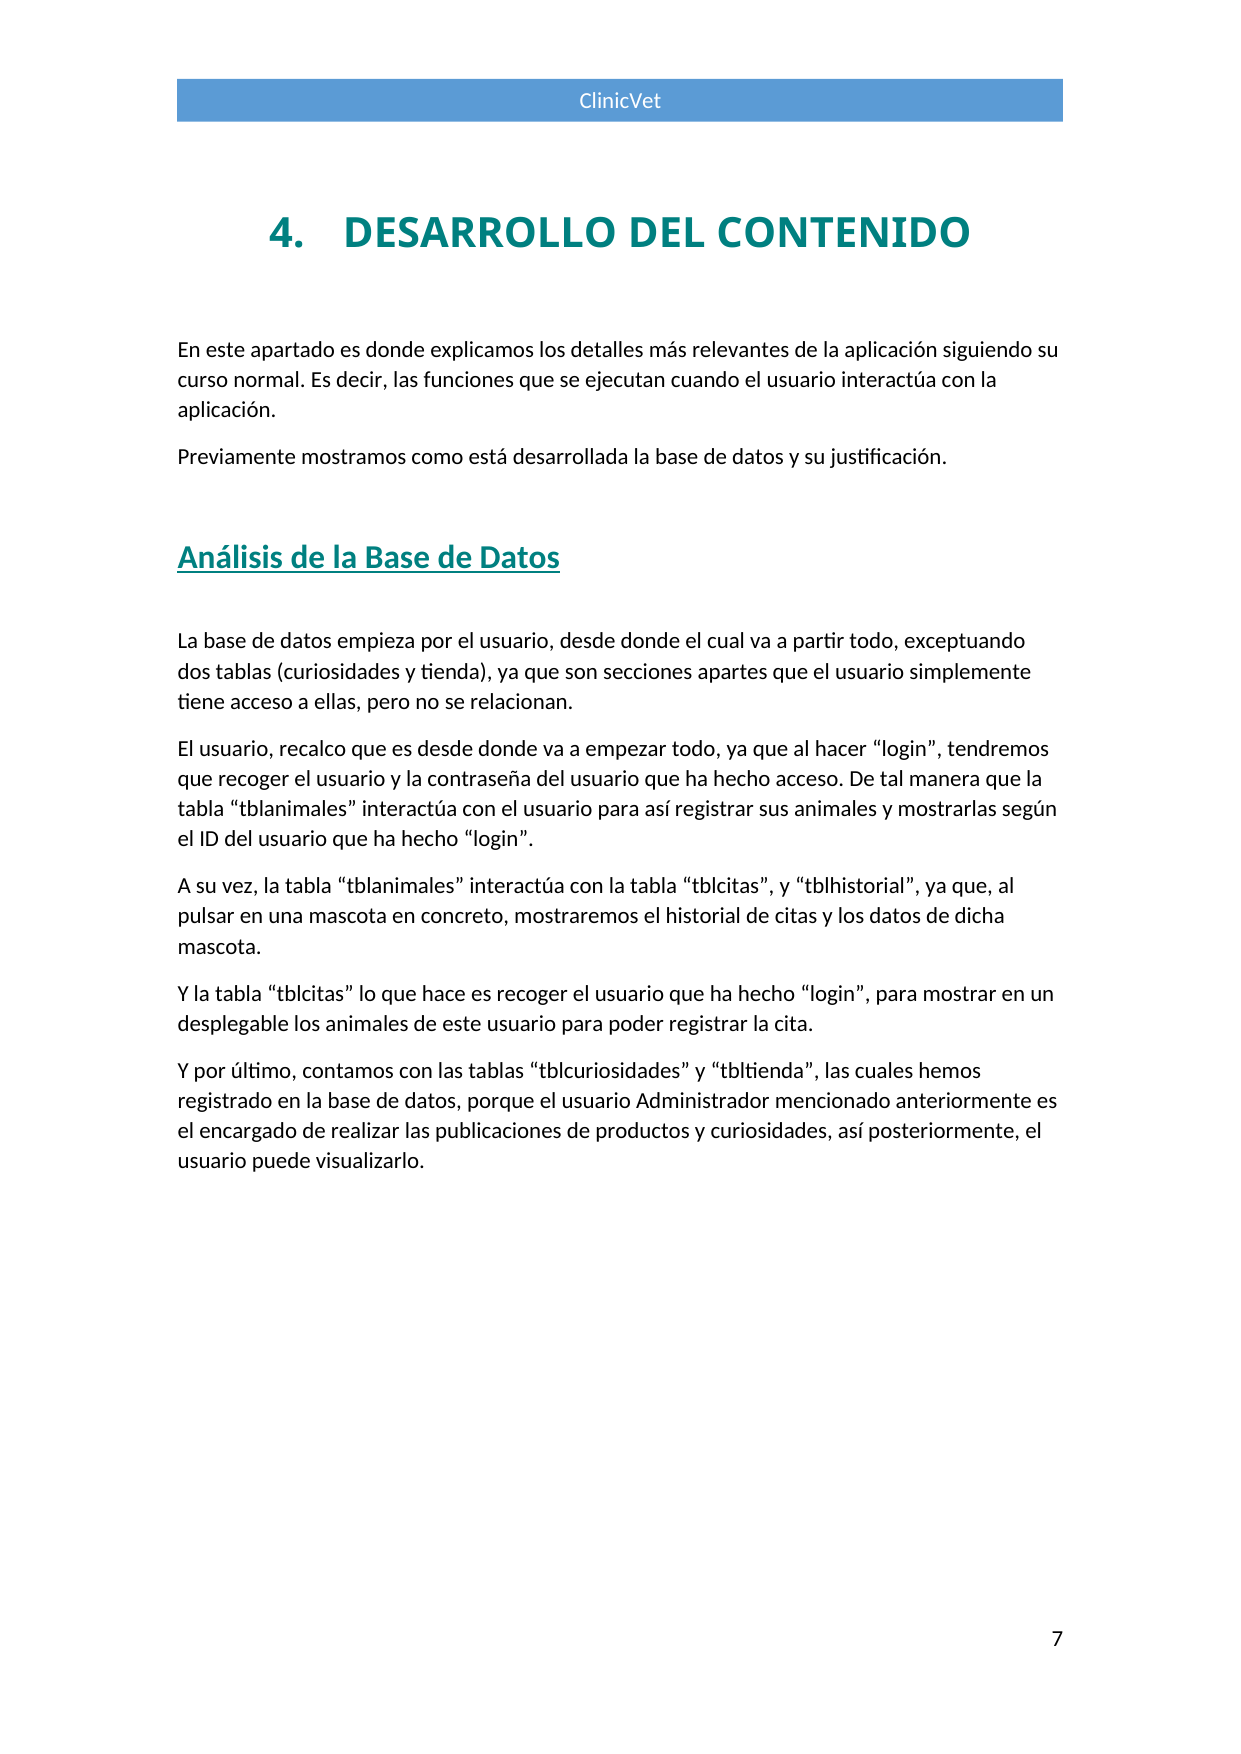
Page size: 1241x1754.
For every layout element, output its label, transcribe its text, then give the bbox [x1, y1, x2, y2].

subtitle Análisis de la Base de Datos [177, 536, 1063, 577]
text Y por último, contamos con las tablas “tblcuriosidades” y “tbltienda”, las cuales hemos registrado en la base de datos, porque el usuario Administrador mencionado anteriormente es el encargado de realizar las publicaciones de productos y curiosidades, así posteriormente, el usuario puede visualizarlo. [177, 1056, 1063, 1174]
text En este apartado es donde explicamos los detalles más relevantes de la aplicación siguiendo su curso normal. Es decir, las funciones que se ejecutan cuando el usuario interactúa con la aplicación. [177, 335, 1063, 423]
subtitle DESARROLLO DEL CONTENIDO [177, 203, 1063, 259]
text A su vez, la tabla “tblanimales” interactúa con la tabla “tblcitas”, y “tblhistorial”, ya que, al pulsar en una mascota en concreto, mostraremos el historial de citas y los datos de dicha mascota. [177, 871, 1063, 960]
text Y la tabla “tblcitas” lo que hace es recoger el usuario que ha hecho “login”, para mostrar en un desplegable los animales de este usuario para poder registrar la cita. [177, 979, 1063, 1037]
text La base de datos empieza por el usuario, desde donde el cual va a partir todo, exceptuando dos tablas (curiosidades y tienda), ya que son secciones apartes que el usuario simplemente tiene acceso a ellas, pero no se relacionan. [177, 627, 1063, 715]
text El usuario, recalco que es desde donde va a empezar todo, ya que al hacer “login”, tendremos que recoger el usuario y la contraseña del usuario que ha hecho acceso. De tal manera que la tabla “tblanimales” interactúa con el usuario para así registrar sus animales y mostrarlas según el ID del usuario que ha hecho “login”. [177, 734, 1063, 853]
text Previamente mostramos como está desarrollada la base de datos y su justificación. [177, 442, 1063, 470]
